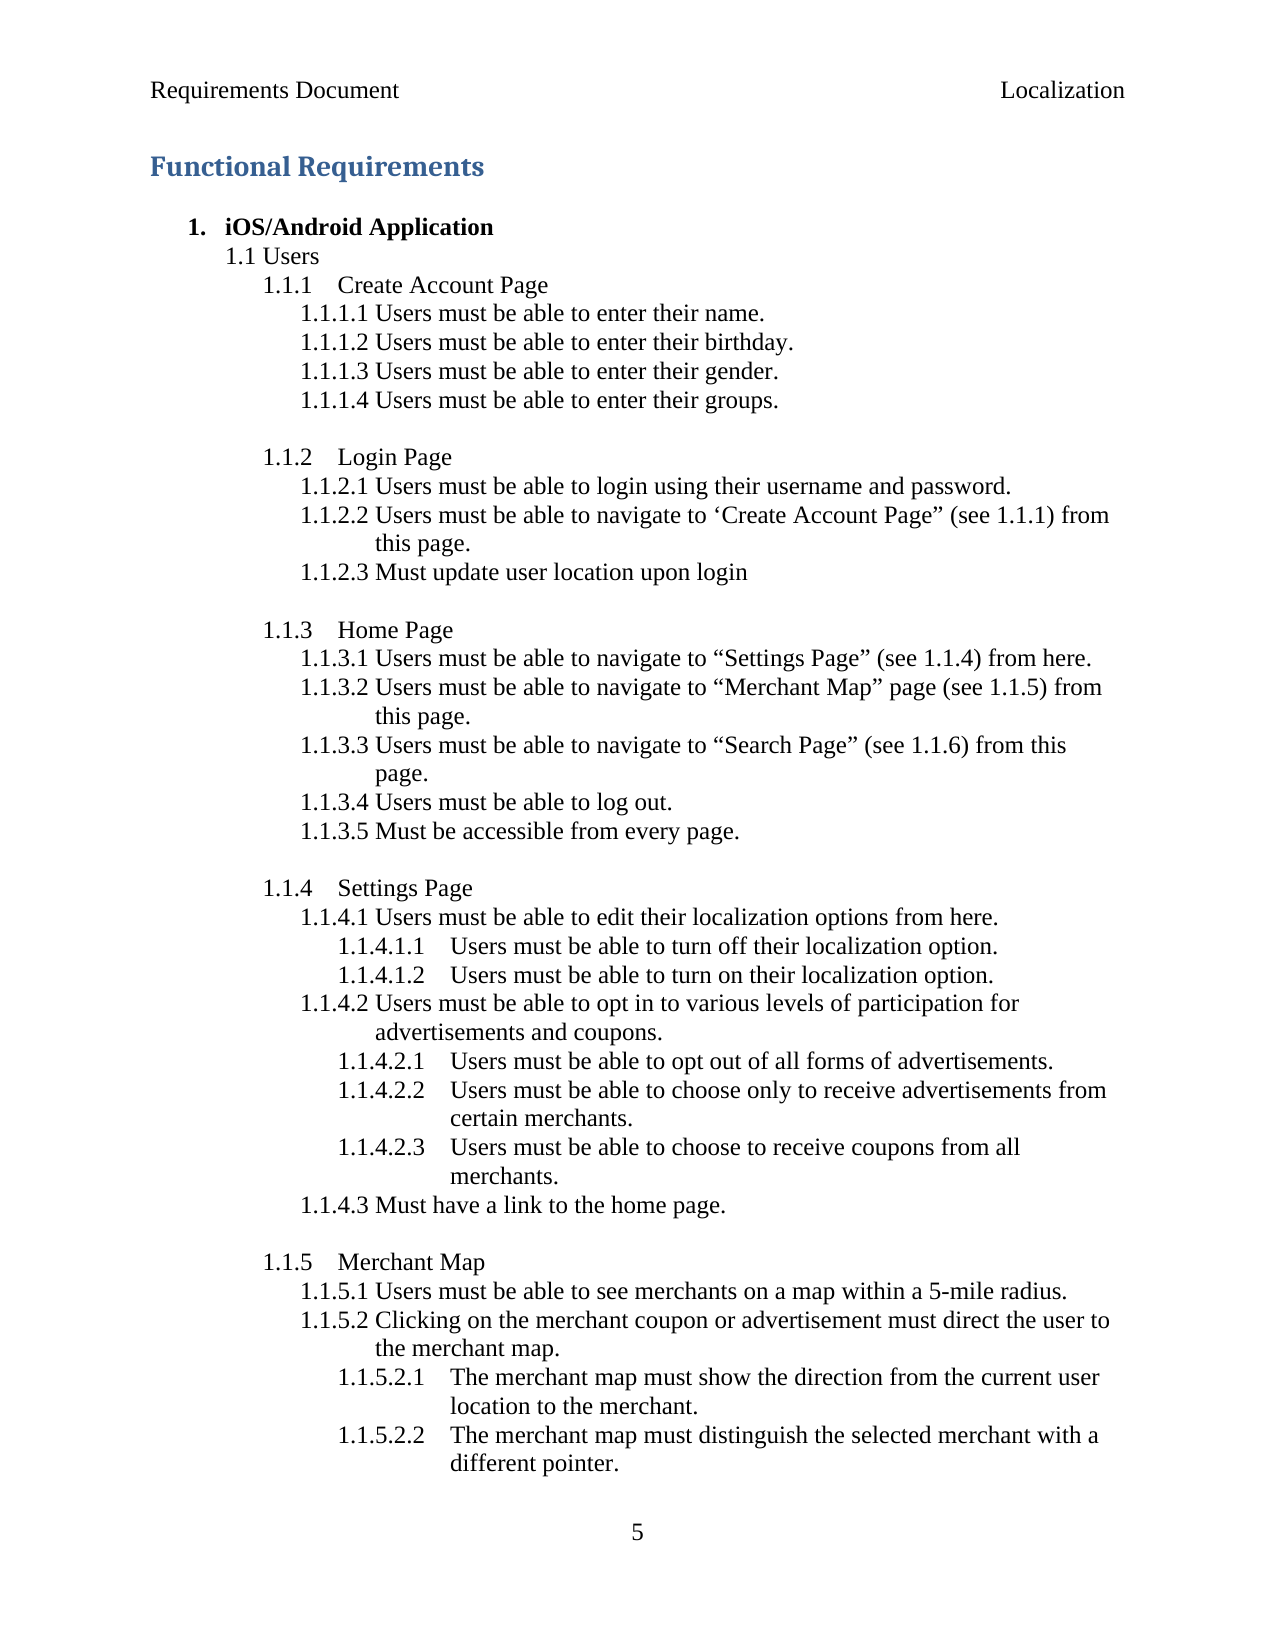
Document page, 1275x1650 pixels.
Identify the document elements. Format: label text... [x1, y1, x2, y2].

list Users must be able to turn on their localization option. [337, 960, 1125, 988]
list Users must be able to see merchants on a map within a 5-mile radius. [300, 1276, 1125, 1305]
list Users must be able to enter their birthday. [300, 327, 1125, 356]
list Create Account Page [262, 270, 1125, 298]
list Login Page [262, 442, 1125, 471]
list Users must be able to enter their name. [300, 298, 1125, 327]
list Users must be able to edit their localization options from here. [300, 902, 1125, 931]
list The merchant map must distinguish the selected merchant with a different pointer. [337, 1420, 1125, 1477]
list iOS/Android Application [187, 212, 1125, 241]
list Settings Page [262, 873, 1125, 902]
list Home Page [262, 615, 1125, 643]
list Clicking on the merchant coupon or advertisement must direct the user to the merchant map. [300, 1305, 1125, 1362]
list Users must be able to log out. [300, 787, 1125, 816]
list Users must be able to choose to receive coupons from all merchants. [337, 1132, 1125, 1190]
list Users must be able to choose only to receive advertisements from certain merchants. [337, 1075, 1125, 1132]
list Must update user location upon login [300, 557, 1125, 586]
list Users must be able to login using their username and password. [300, 471, 1125, 500]
list Must have a link to the home page. [300, 1190, 1125, 1247]
list Users must be able to opt in to various levels of participation for advertisements and coupons. [300, 988, 1125, 1046]
list Users must be able to navigate to “Search Page” (see 1.1.6) from this page. [300, 730, 1125, 787]
list The merchant map must show the direction from the current user location to the merchant. [337, 1362, 1125, 1420]
subtitle Functional Requirements [150, 150, 1125, 183]
list Users must be able to opt out of all forms of advertisements. [337, 1046, 1125, 1075]
list Users must be able to turn off their localization option. [337, 931, 1125, 960]
list Users must be able to navigate to “Merchant Map” page (see 1.1.5) from this page. [300, 672, 1125, 730]
list Users must be able to navigate to “Settings Page” (see 1.1.4) from here. [300, 643, 1125, 672]
list Must be accessible from every page. [300, 816, 1125, 845]
list Users [225, 241, 1125, 270]
list Users must be able to enter their gender. [300, 356, 1125, 385]
list Merchant Map [262, 1247, 1125, 1276]
list Users must be able to enter their groups. [300, 385, 1125, 413]
list Users must be able to navigate to ‘Create Account Page” (see 1.1.1) from this page. [300, 500, 1125, 557]
